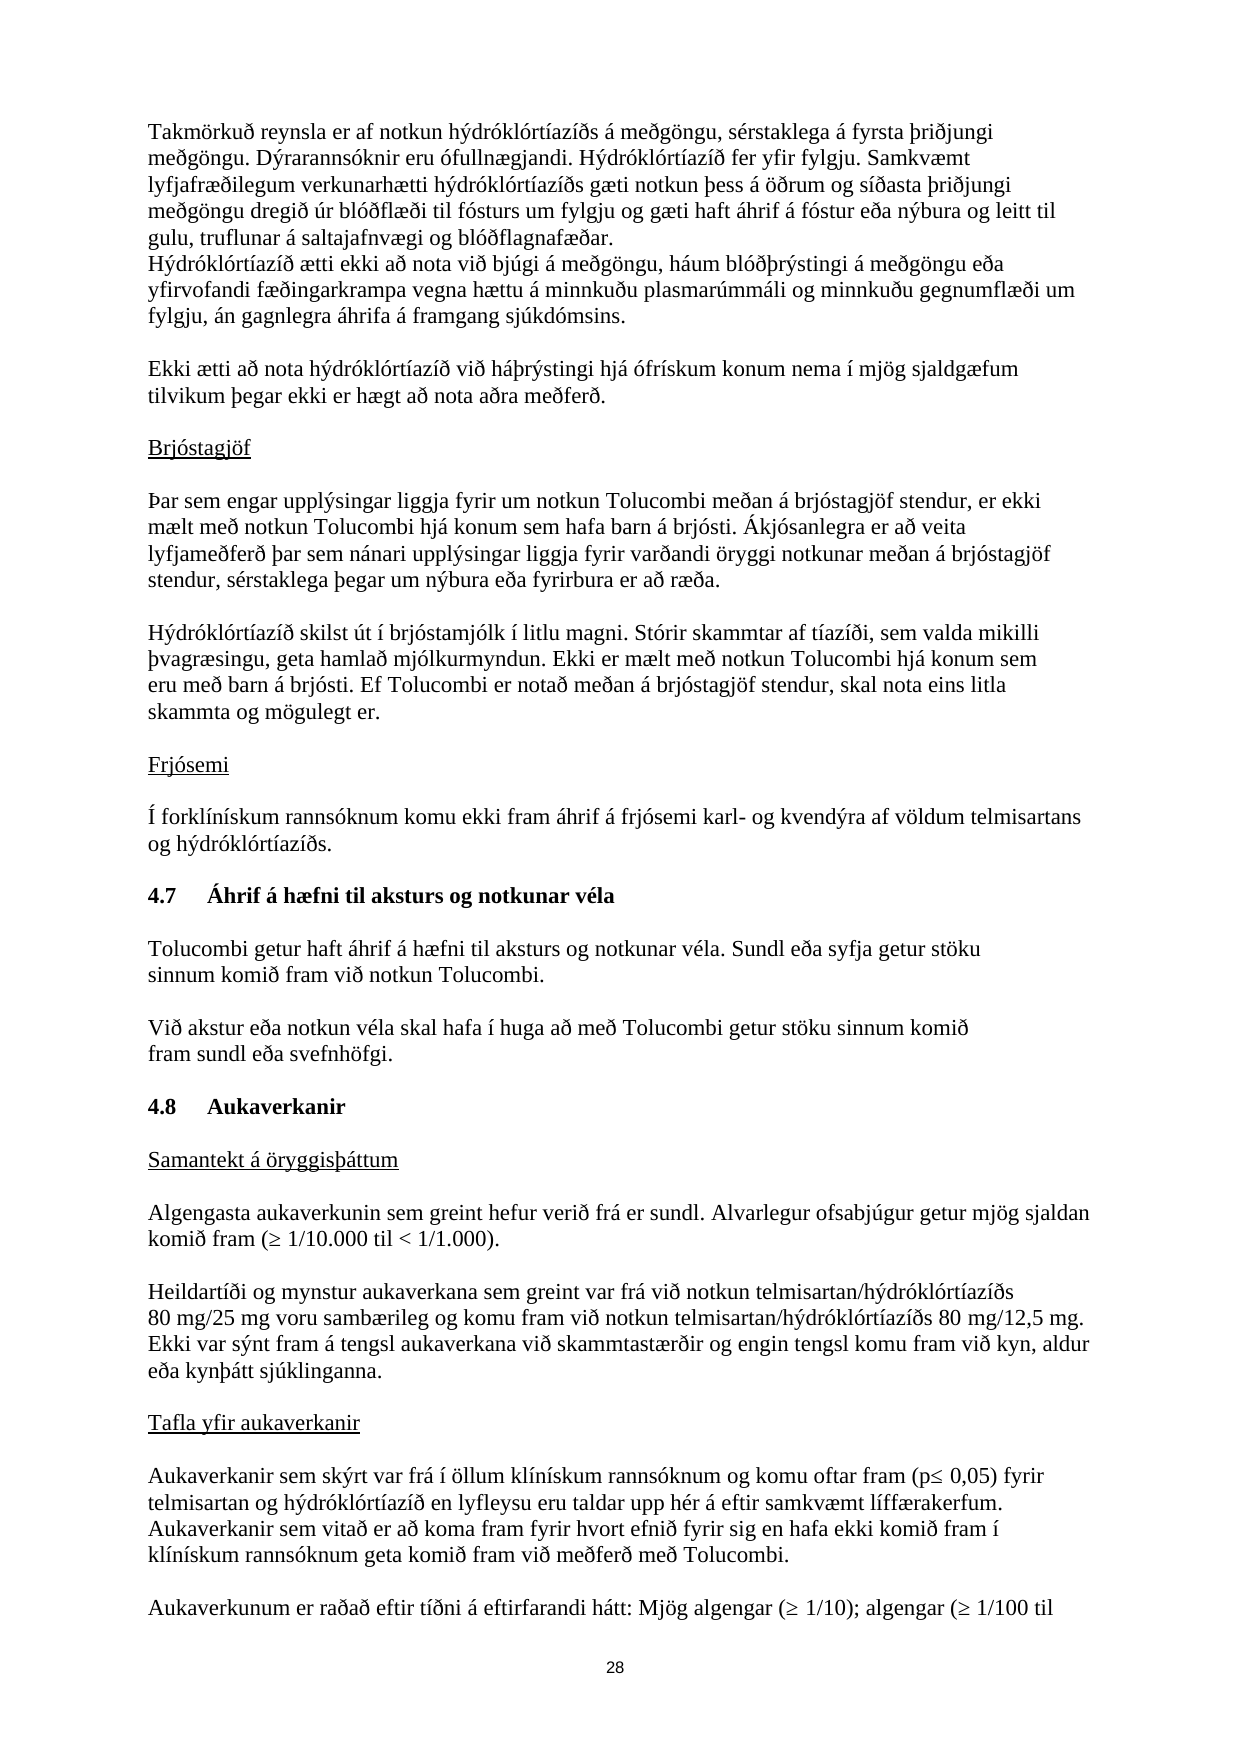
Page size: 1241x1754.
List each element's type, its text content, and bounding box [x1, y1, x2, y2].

text Tolucombi getur haft áhrif á hæfni til aksturs og notkunar véla. Sundl eða syfja getur stöku sinnum komið fram við notkun Tolucombi. [148, 935, 986, 988]
text Aukaverkanir sem skýrt var frá í öllum klínískum rannsóknum og komu oftar fram (p≤ 0,05) fyrir telmisartan og hýdróklórtíazíð en lyfleysu eru taldar upp hér á eftir samkvæmt líffærakerfum. Aukaverkanir sem vitað er að koma fram fyrir hvort efnið fyrir sig en hafa ekki komið fram í klínískum rannsóknum geta komið fram við meðferð með Tolucombi. [148, 1462, 1047, 1568]
text Hýdróklórtíazíð skilst út í brjóstamjólk í litlu magni. Stórir skammtar af tíazíði, sem valda mikilli þvagræsingu, geta hamlað mjólkurmyndun. Ekki er mælt með notkun Tolucombi hjá konum sem eru með barn á brjósti. Ef Tolucombi er notað meðan á brjóstagjöf stendur, skal nota eins litla skammta og mögulegt er. [148, 619, 1067, 724]
text 4.7 Áhrif á hæfni til aksturs og notkunar véla [148, 882, 1092, 909]
text Ekki ætti að nota hýdróklórtíazíð við háþrýstingi hjá ófrískum konum nema í mjög sjaldgæfum tilvikum þegar ekki er hægt að nota aðra meðferð. [148, 355, 1028, 408]
text Þar sem engar upplýsingar liggja fyrir um notkun Tolucombi meðan á brjóstagjöf stendur, er ekki mælt með notkun Tolucombi hjá konum sem hafa barn á brjósti. Ákjósanlegra er að veita lyfjameðferð þar sem nánari upplýsingar liggja fyrir varðandi öryggi notkunar meðan á brjóstagjöf stendur, sérstaklega þegar um nýbura eða fyrirbura er að ræða. [148, 487, 1073, 592]
text Brjóstagjöf [148, 434, 1092, 461]
text Tafla yfir aukaverkanir [148, 1409, 1092, 1436]
text 4.8 Aukaverkanir [148, 1093, 1092, 1119]
text Heildartíði og mynstur aukaverkana sem greint var frá við notkun telmisartan/hýdróklórtíazíðs 80 mg/25 mg voru sambærileg og komu fram við notkun telmisartan/hýdróklórtíazíðs 80 mg/12,5 mg. Ekki var sýnt fram á tengsl aukaverkana við skammtastærðir og engin tengsl komu fram við kyn, aldur eða kynþátt sjúklinganna. [148, 1278, 1092, 1383]
text Í forklínískum rannsóknum komu ekki fram áhrif á frjósemi karl- og kvendýra af völdum telmisartans og hýdróklórtíazíðs. [148, 803, 1092, 856]
text Samantekt á öryggisþáttum [148, 1146, 1092, 1172]
text Frjósemi [148, 751, 1092, 777]
text Takmörkuð reynsla er af notkun hýdróklórtíazíðs á meðgöngu, sérstaklega á fyrsta þriðjungi meðgöngu. Dýrarannsóknir eru ófullnægjandi. Hýdróklórtíazíð fer yfir fylgju. Samkvæmt lyfjafræðilegum verkunarhætti hýdróklórtíazíðs gæti notkun þess á öðrum og síðasta þriðjungi meðgöngu dregið úr blóðflæði til fósturs um fylgju og gæti haft áhrif á fóstur eða nýbura og leitt til gulu, truflunar á saltajafnvægi og blóðflagnafæðar. [148, 118, 1083, 250]
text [148, 1594, 1092, 1620]
text Við akstur eða notkun véla skal hafa í huga að með Tolucombi getur stöku sinnum komið fram sundl eða svefnhöfgi. [148, 1014, 986, 1067]
text Algengasta aukaverkunin sem greint hefur verið frá er sundl. Alvarlegur ofsabjúgur getur mjög sjaldan komið fram (≥ 1/10.000 til < 1/1.000). [148, 1199, 1092, 1251]
text Hýdróklórtíazíð ætti ekki að nota við bjúgi á meðgöngu, háum blóðþrýstingi á meðgöngu eða yfirvofandi fæðingarkrampa vegna hættu á minnkuðu plasmarúmmáli og minnkuðu gegnumflæði um fylgju, án gagnlegra áhrifa á framgang sjúkdómsins. [148, 250, 1083, 329]
